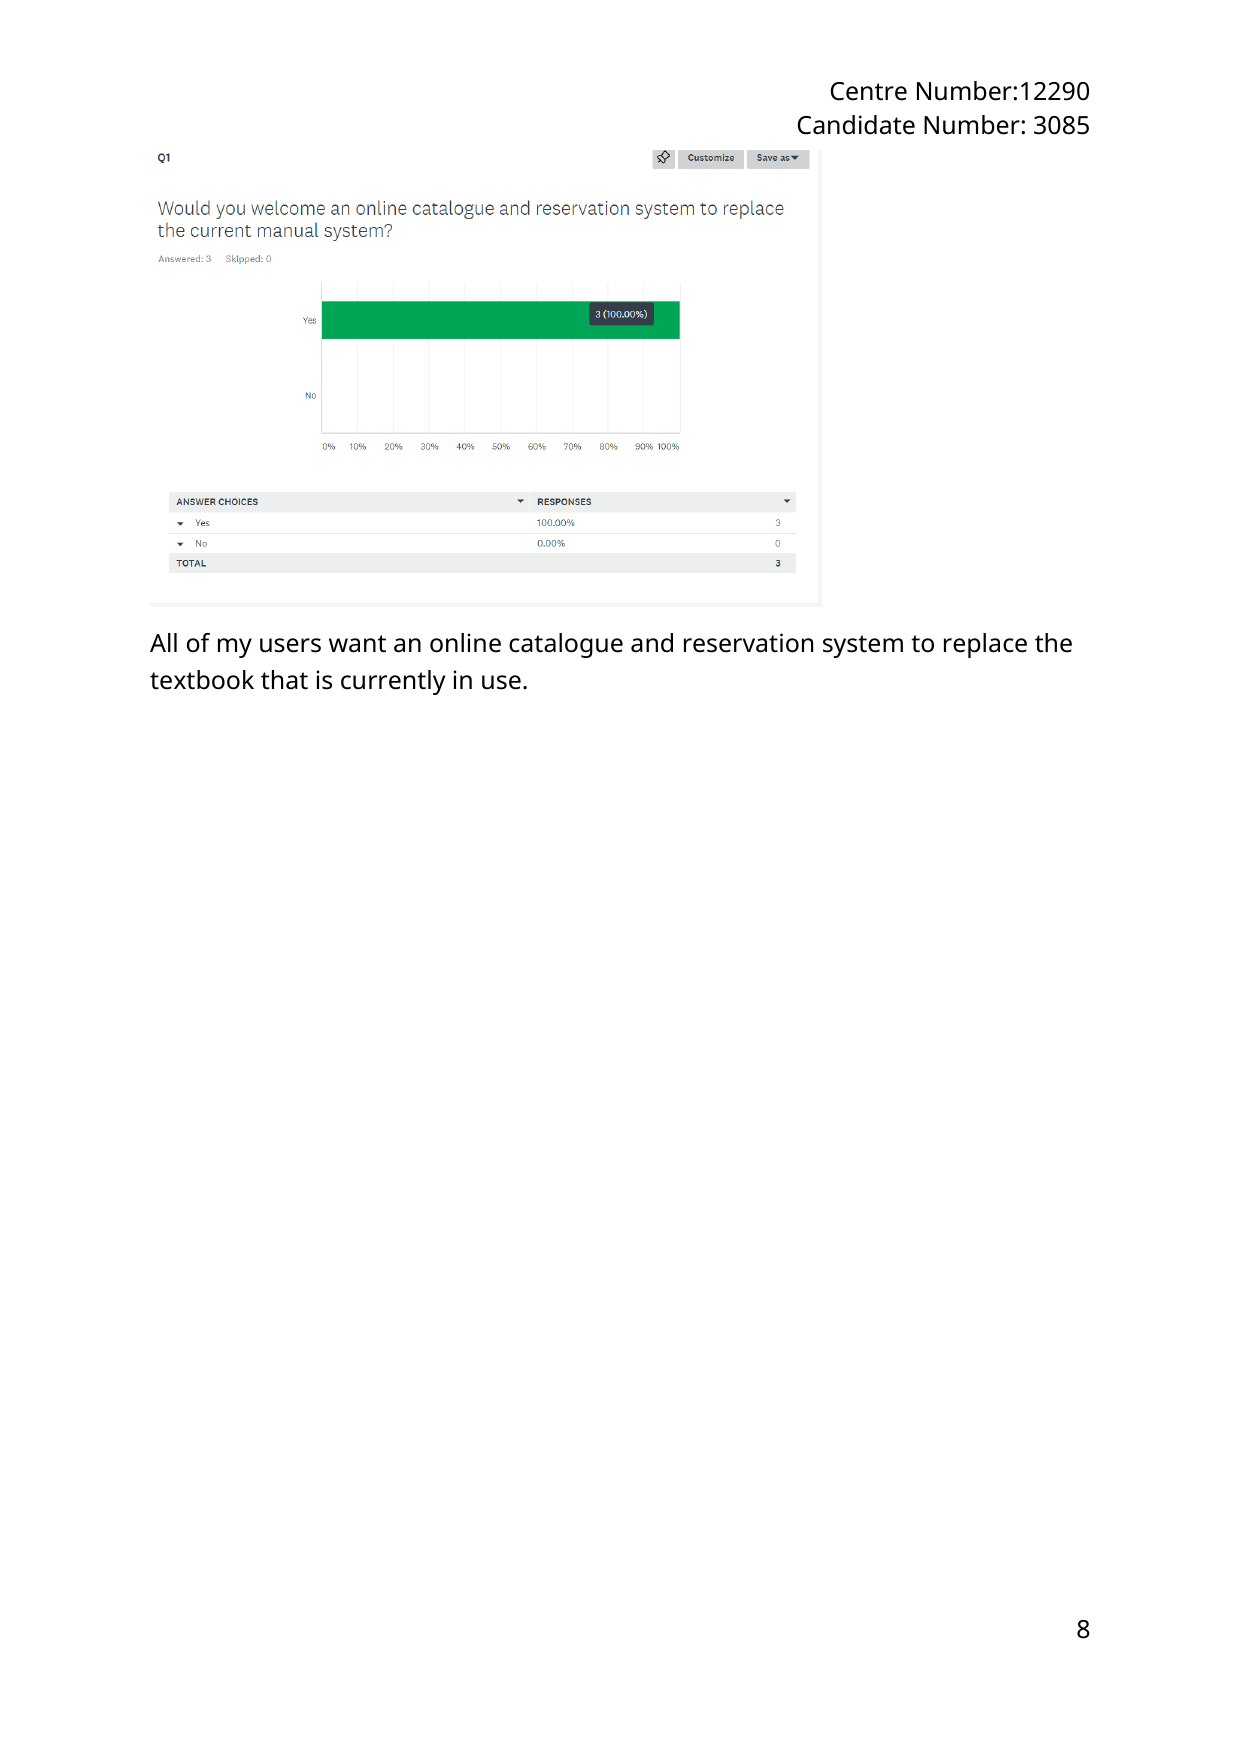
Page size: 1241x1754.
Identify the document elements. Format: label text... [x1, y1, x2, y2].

text All of my users want an online catalogue and reservation system to replace the textbook that is currently in use. [150, 626, 1090, 696]
picture [150, 150, 823, 607]
